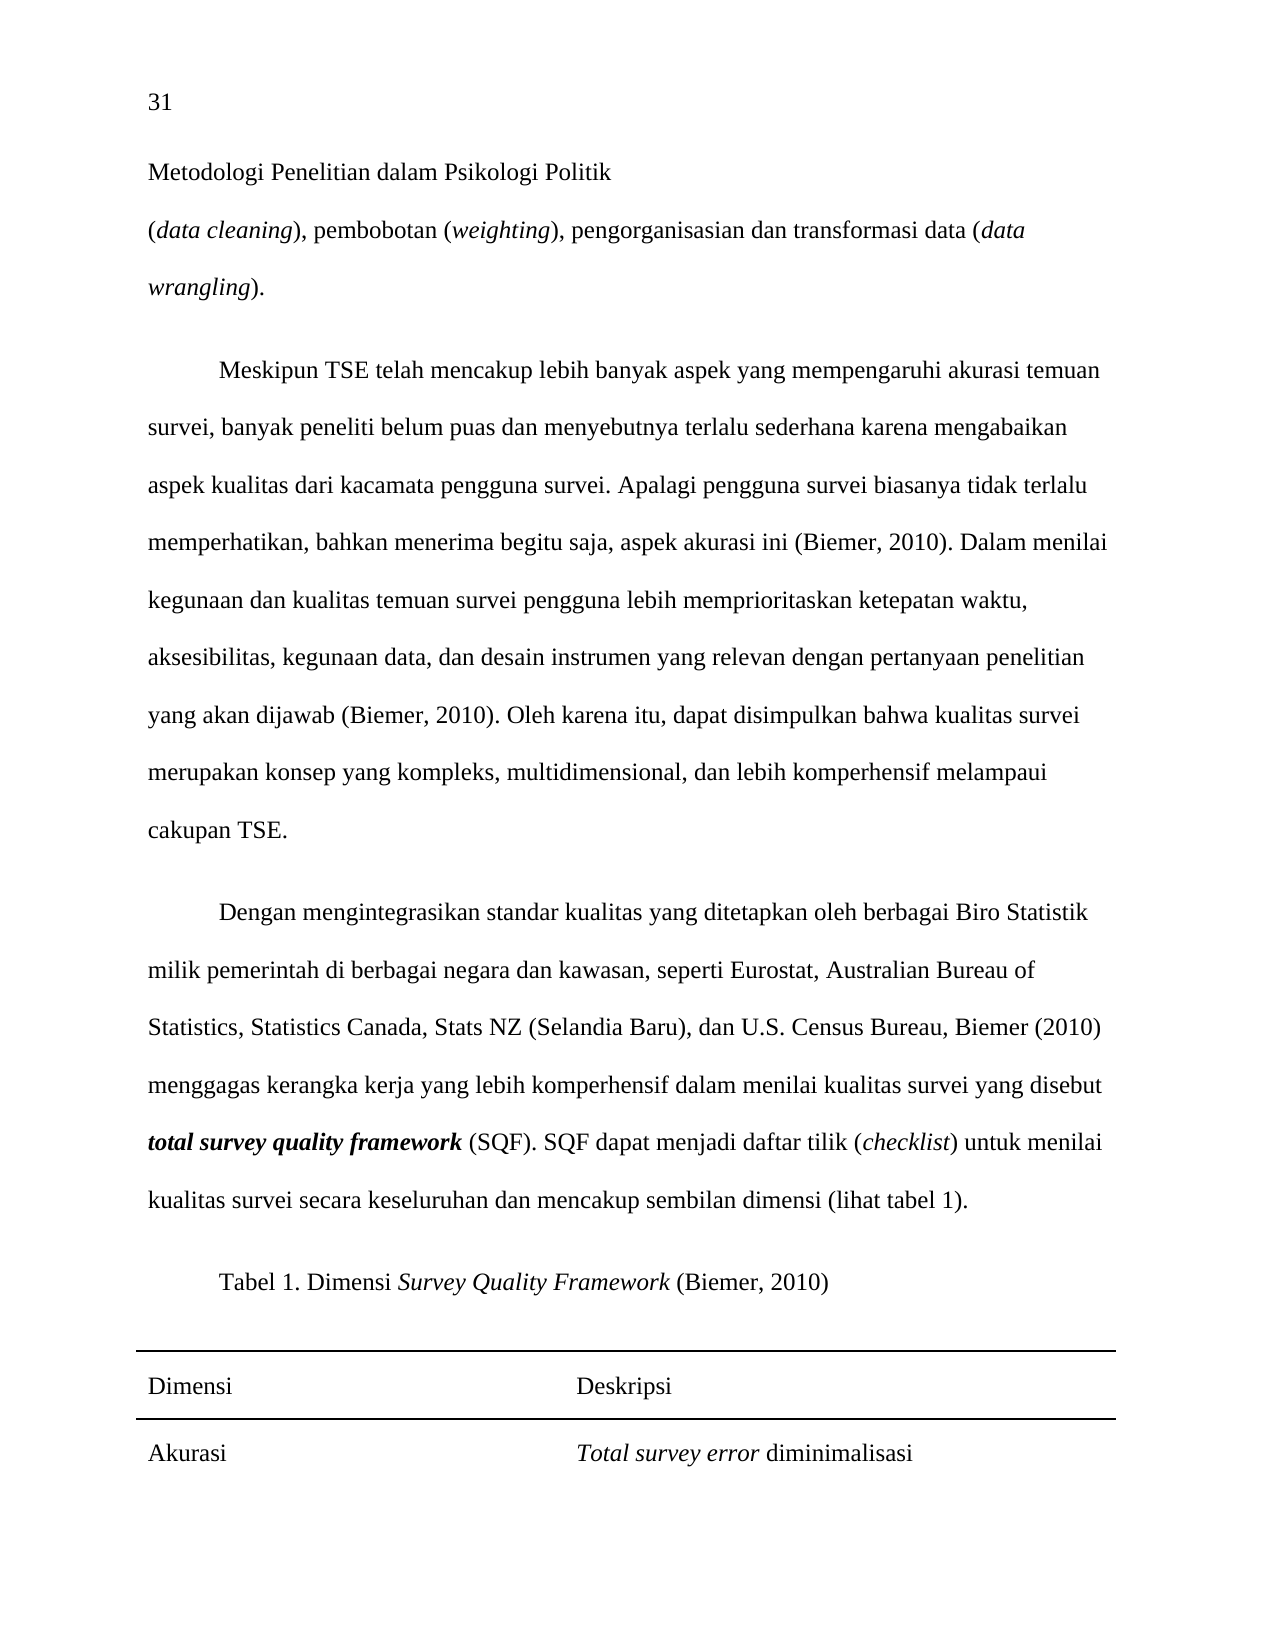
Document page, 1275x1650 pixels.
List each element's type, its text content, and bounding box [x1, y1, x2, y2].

text Tabel 1. Dimensi Survey Quality Framework (Biemer, 2010) [148, 1267, 1127, 1296]
table_header Dimensi [136, 1352, 565, 1418]
table_cell Total survey error diminimalisasi [565, 1420, 1116, 1486]
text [148, 215, 1127, 301]
table_cell Akurasi [136, 1420, 565, 1486]
table_header Deskripsi [565, 1352, 1116, 1418]
text Dengan mengintegrasikan standar kualitas yang ditetapkan oleh berbagai Biro Statistik milik pemerintah di berbagai negara dan kawasan, seperti Eurostat, Australian Bureau of Statistics, Statistics Canada, Stats NZ (Selandia Baru), dan U.S. Census Bureau, Biemer (2010) menggagas kerangka kerja yang lebih komperhensif dalam menilai kualitas survei yang disebut total survey quality framework (SQF). SQF dapat menjadi daftar tilik (checklist) untuk menilai kualitas survei secara keseluruhan dan mencakup sembilan dimensi (lihat tabel 1). [148, 897, 1127, 1214]
text Meskipun TSE telah mencakup lebih banyak aspek yang mempengaruhi akurasi temuan survei, banyak peneliti belum puas dan menyebutnya terlalu sederhana karena mengabaikan aspek kualitas dari kacamata pengguna survei. Apalagi pengguna survei biasanya tidak terlalu memperhatikan, bahkan menerima begitu saja, aspek akurasi ini (Biemer, 2010). Dalam menilai kegunaan dan kualitas temuan survei pengguna lebih memprioritaskan ketepatan waktu, aksesibilitas, kegunaan data, dan desain instrumen yang relevan dengan pertanyaan penelitian yang akan dijawab (Biemer, 2010). Oleh karena itu, dapat disimpulkan bahwa kualitas survei merupakan konsep yang kompleks, multidimensional, dan lebih komperhensif melampaui cakupan TSE. [148, 355, 1127, 844]
